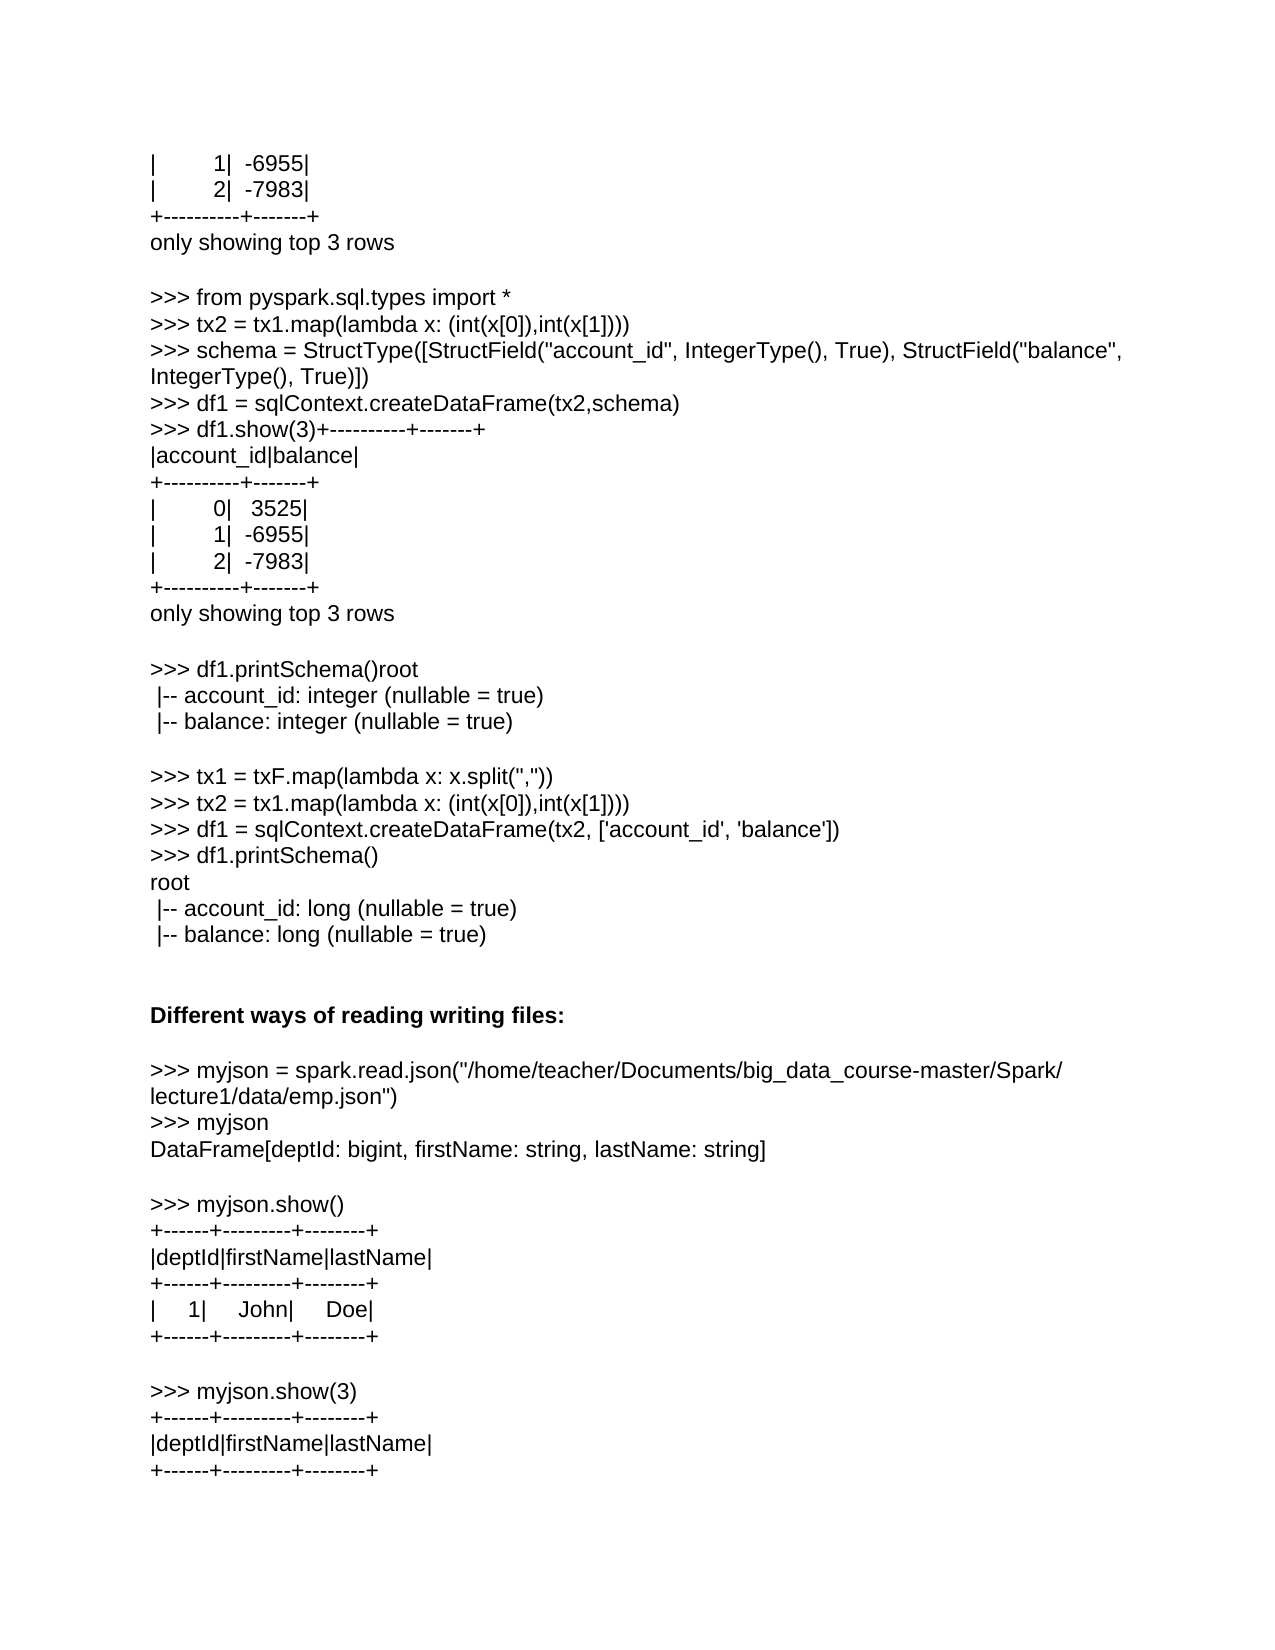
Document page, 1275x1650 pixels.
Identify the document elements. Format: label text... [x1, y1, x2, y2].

text |-- balance: integer (nullable = true) [150, 708, 1125, 734]
text | 2| -7983| [150, 176, 1125, 203]
text >>> df1.show(3)+----------+-------+ [150, 416, 1125, 442]
text >>> df1 = sqlContext.createDataFrame(tx2, ['account_id', 'balance']) [150, 816, 1125, 842]
text +----------+-------+ [150, 469, 1125, 495]
text |deptId|firstName|lastName| [150, 1243, 1125, 1270]
text >>> tx2 = tx1.map(lambda x: (int(x[0]),int(x[1]))) [150, 311, 1125, 337]
text >>> from pyspark.sql.types import * [150, 284, 1125, 311]
text Different ways of reading writing files: [150, 1002, 1125, 1028]
text only showing top 3 rows [150, 600, 1125, 627]
text +----------+-------+ [150, 574, 1125, 600]
text +------+---------+--------+ [150, 1217, 1125, 1243]
text DataFrame[deptId: bigint, firstName: string, lastName: string] [150, 1136, 1125, 1162]
text >>> myjson = spark.read.json("/home/teacher/Documents/big_data_course-master/Spark/lecture1/data/emp.json") [150, 1057, 1125, 1109]
text | 2| -7983| [150, 548, 1125, 574]
text | 1| -6955| [150, 150, 1125, 176]
text >>> tx1 = txF.map(lambda x: x.split(",")) [150, 763, 1125, 790]
text +------+---------+--------+ [150, 1457, 1125, 1483]
text +----------+-------+ [150, 203, 1125, 229]
text >>> myjson.show(3) [150, 1378, 1125, 1404]
text |deptId|firstName|lastName| [150, 1430, 1125, 1457]
text >>> tx2 = tx1.map(lambda x: (int(x[0]),int(x[1]))) [150, 790, 1125, 816]
text | 0| 3525| [150, 495, 1125, 521]
text >>> df1.printSchema() [150, 842, 1125, 869]
text |-- balance: long (nullable = true) [150, 921, 1125, 948]
text >>> myjson.show() [150, 1191, 1125, 1217]
text root [150, 869, 1125, 895]
text |account_id|balance| [150, 442, 1125, 469]
text >>> df1.printSchema()root [150, 656, 1125, 682]
text |-- account_id: long (nullable = true) [150, 895, 1125, 921]
text | 1| John| Doe| [150, 1296, 1125, 1323]
text >>> myjson [150, 1109, 1125, 1136]
text +------+---------+--------+ [150, 1270, 1125, 1296]
text >>> schema = StructType([StructField("account_id", IntegerType(), True), StructField("balance", IntegerType(), True)]) [150, 337, 1125, 389]
text | 1| -6955| [150, 521, 1125, 548]
text +------+---------+--------+ [150, 1323, 1125, 1349]
text |-- account_id: integer (nullable = true) [150, 682, 1125, 708]
text >>> df1 = sqlContext.createDataFrame(tx2,schema) [150, 389, 1125, 416]
text only showing top 3 rows [150, 229, 1125, 255]
text +------+---------+--------+ [150, 1404, 1125, 1430]
